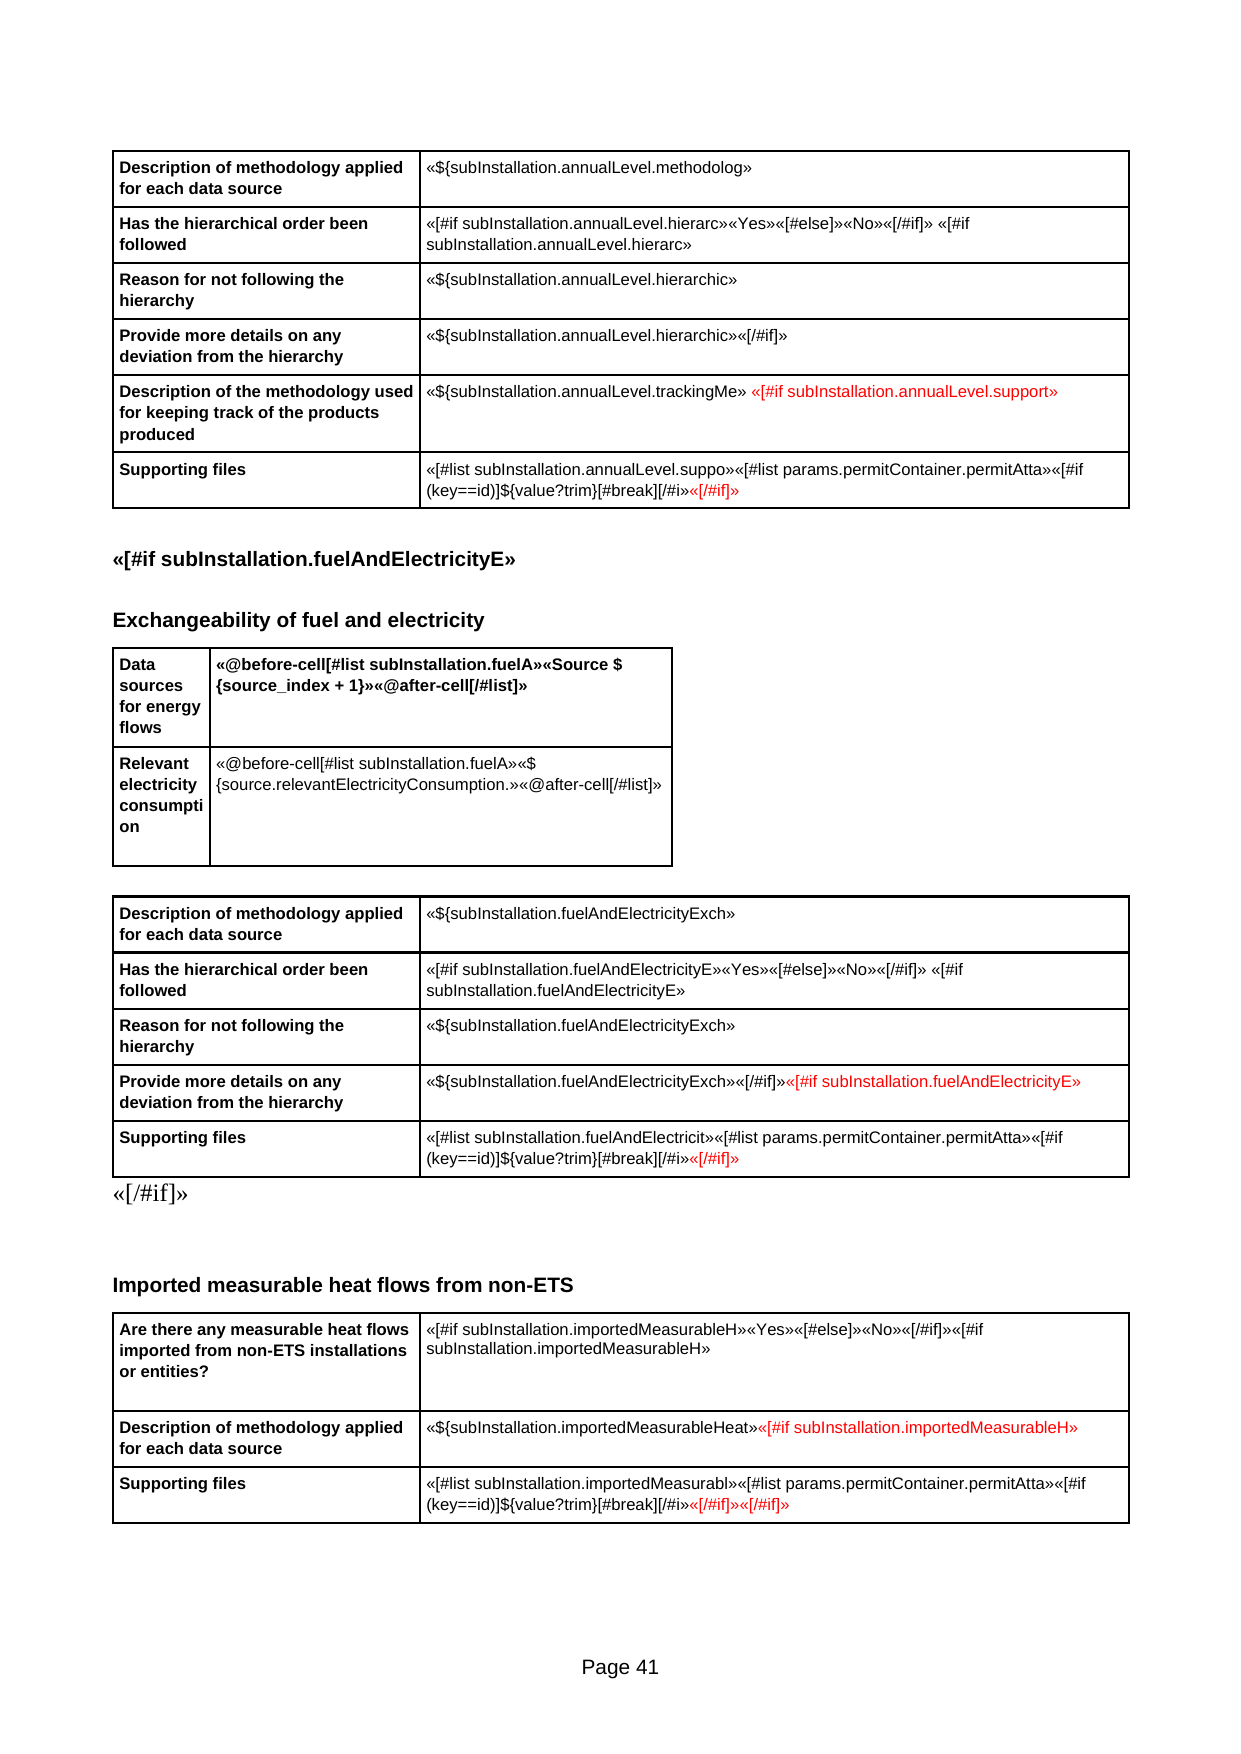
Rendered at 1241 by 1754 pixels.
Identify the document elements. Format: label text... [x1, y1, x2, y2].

table_header «${subInstallation.fuelAndElectricityExch» [421, 898, 1128, 951]
subtitle Imported measurable heat flows from non-ETS [112, 1273, 1128, 1297]
table_cell «${subInstallation.fuelAndElectricityExch» [421, 1010, 1128, 1063]
table_cell Has the hierarchical order been followed [114, 954, 419, 1007]
table_cell Provide more details on any deviation from the hierarchy [114, 1066, 419, 1119]
table_cell «${subInstallation.annualLevel.hierarchic» [421, 264, 1128, 318]
table_cell Has the hierarchical order been followed [114, 208, 419, 262]
table_cell Description of methodology applied for each data source [114, 1412, 419, 1466]
table_cell Supporting files [114, 1468, 419, 1522]
table_header «[#if subInstallation.importedMeasurableH»«Yes»«[#else]»«No»«[/#if]»«[#if subInstallation.importedMeasurableH» [421, 1314, 1128, 1410]
table_cell «[#list subInstallation.annualLevel.suppo»«[#if (key==id)]${value?trim}[#break][/#i»«[/#if]» [421, 453, 1128, 507]
table_cell Supporting files [114, 1122, 419, 1176]
table_cell «${subInstallation.fuelAndElectricityExch»«[#if subInstallation.fuelAndElectricityE» [421, 1066, 1128, 1119]
table_cell Description of methodology applied for each data source [114, 152, 419, 206]
text «[/#if]» [112, 1178, 1128, 1206]
table_cell «${subInstallation.annualLevel.methodolog» [421, 152, 1128, 206]
table_header Are there any measurable heat flows imported from non-ETS installations or entities? [114, 1314, 419, 1410]
subtitle Exchangeability of fuel and electricity [112, 608, 1128, 632]
table_cell «@before-cell[#list subInstallation.fuelA»«${source.relevantElectricityConsumption.»«@after-cell[/#list]» [211, 748, 671, 864]
table_cell Reason for not following the hierarchy [114, 1010, 419, 1063]
table_cell Description of the methodology used for keeping track of the products produced [114, 376, 419, 451]
table_cell «${subInstallation.importedMeasurableHeat»«[#if subInstallation.importedMeasurableH» [421, 1412, 1128, 1466]
table_cell Provide more details on any deviation from the hierarchy [114, 320, 419, 374]
table_cell Supporting files [114, 453, 419, 507]
table_cell Relevant electricity consumption [114, 748, 209, 864]
table_cell «${subInstallation.annualLevel.trackingMe» «[#if subInstallation.annualLevel.support» [421, 376, 1128, 451]
table_cell «[#if subInstallation.annualLevel.hierarc»«Yes»«[#else]»«No»«[/#if]» «[#if subInstallation.annualLevel.hierarc» [421, 208, 1128, 262]
table_header «@before-cell[#list subInstallation.fuelA»«Source ${source_index + 1}»«@after-cell[/#list]» [211, 649, 671, 746]
table_header Description of methodology applied for each data source [114, 898, 419, 951]
table_cell «${subInstallation.annualLevel.hierarchic»«[/#if]» [421, 320, 1128, 374]
table_cell «[#list subInstallation.fuelAndElectricit»«[#if (key==id)]${value?trim}[#break][/#i»«[/#if]» [421, 1122, 1128, 1176]
table_cell «[#list subInstallation.importedMeasurabl»«[#if (key==id)]${value?trim}[#break][/#i»«[/#if]»«[/#if]» [421, 1468, 1128, 1522]
text «[#if subInstallation.fuelAndElectricityE» [112, 547, 1128, 571]
table_cell «[#if subInstallation.fuelAndElectricityE» «[#if subInstallation.fuelAndElectricityE» [421, 954, 1128, 1007]
table_header Data sources for energy flows [114, 649, 209, 746]
table_cell Reason for not following the hierarchy [114, 264, 419, 318]
